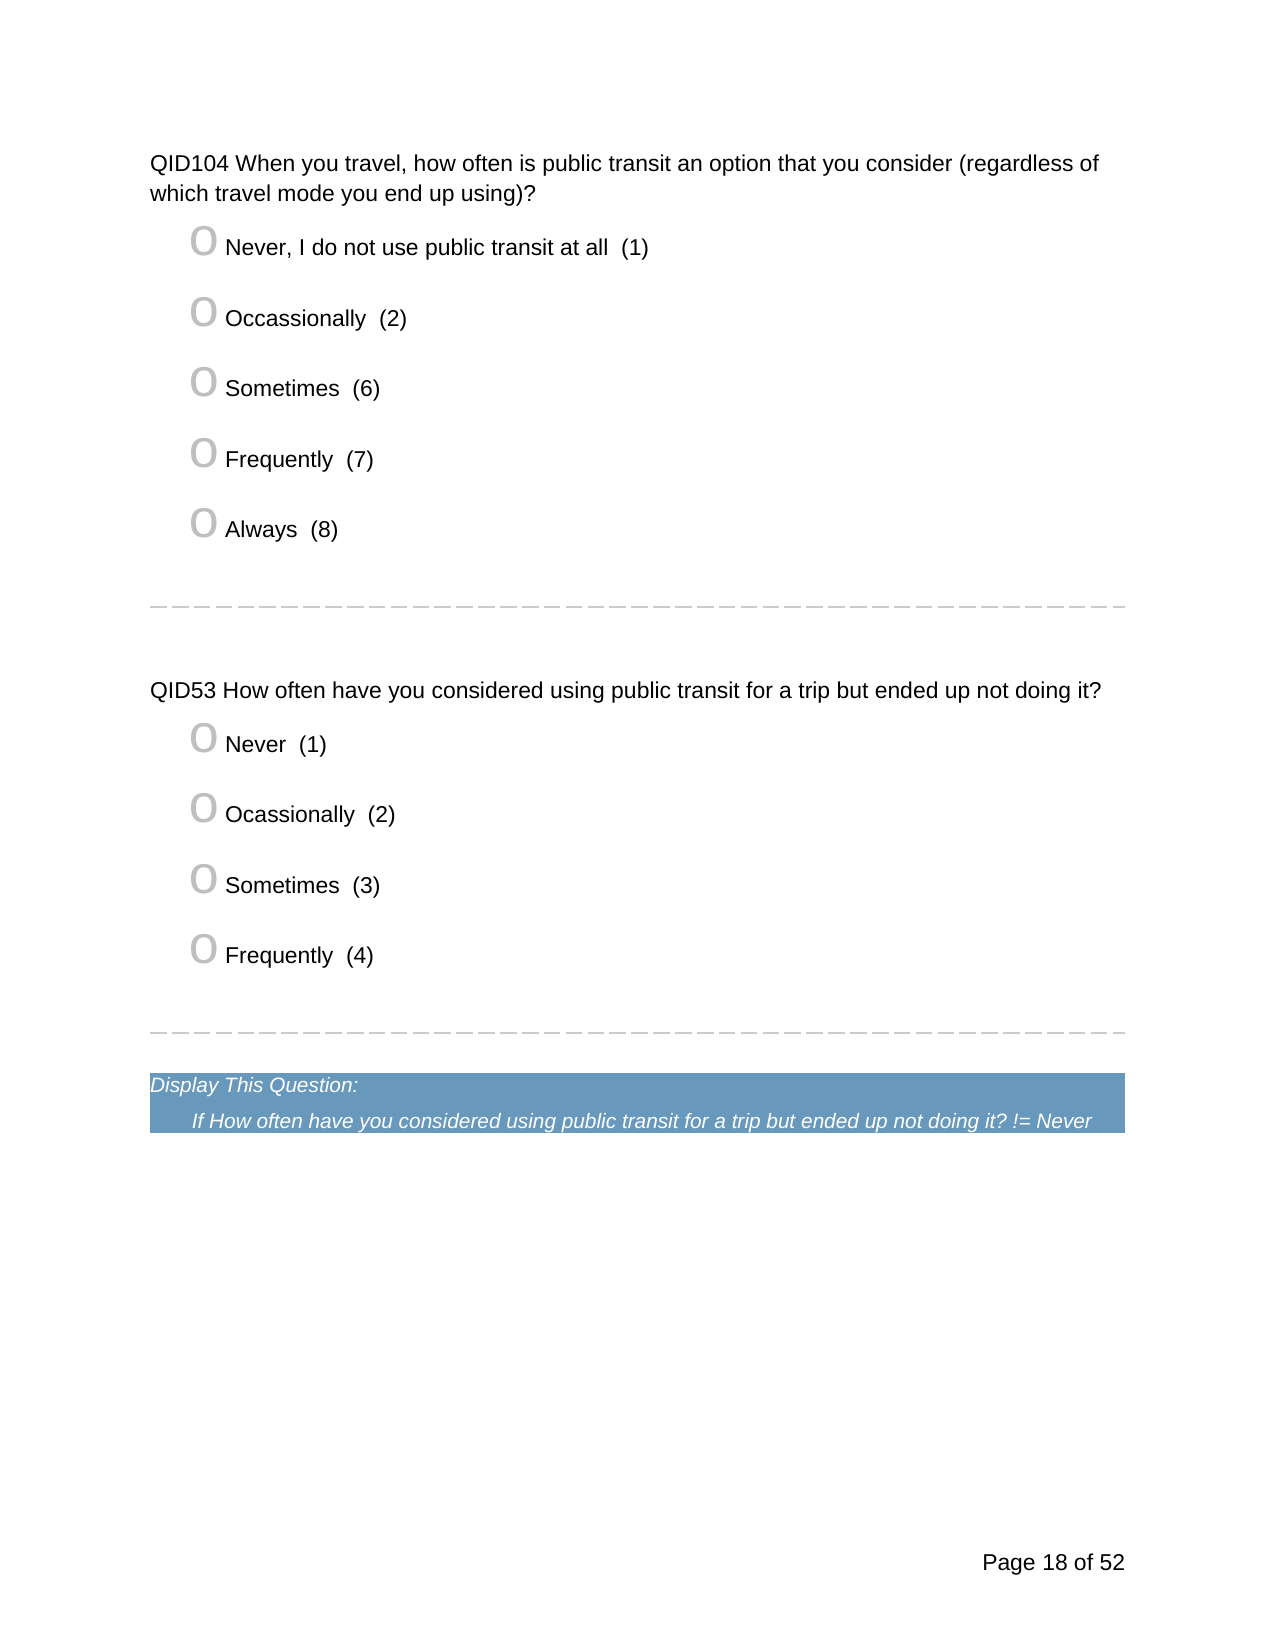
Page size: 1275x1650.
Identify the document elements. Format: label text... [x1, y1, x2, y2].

list Never, I do not use public transit at all (1) [187, 210, 1125, 272]
list Sometimes (6) [187, 351, 1125, 413]
list Always (8) [187, 492, 1125, 554]
text Display This Question: [150, 1073, 1125, 1097]
list Sometimes (3) [187, 848, 1125, 909]
text If How often have you considered using public transit for a trip but ended up not doing it? != Never [150, 1109, 1125, 1133]
list Ocassionally (2) [187, 778, 1125, 839]
list Frequently (7) [187, 422, 1125, 483]
text QID104 When you travel, how often is public transit an option that you consider (regardless of which travel mode you end up using)? [150, 150, 1125, 207]
list Never (1) [187, 707, 1125, 768]
text QID53 How often have you considered using public transit for a trip but ended up not doing it? [150, 677, 1125, 703]
list Occassionally (2) [187, 281, 1125, 342]
list Frequently (4) [187, 919, 1125, 980]
